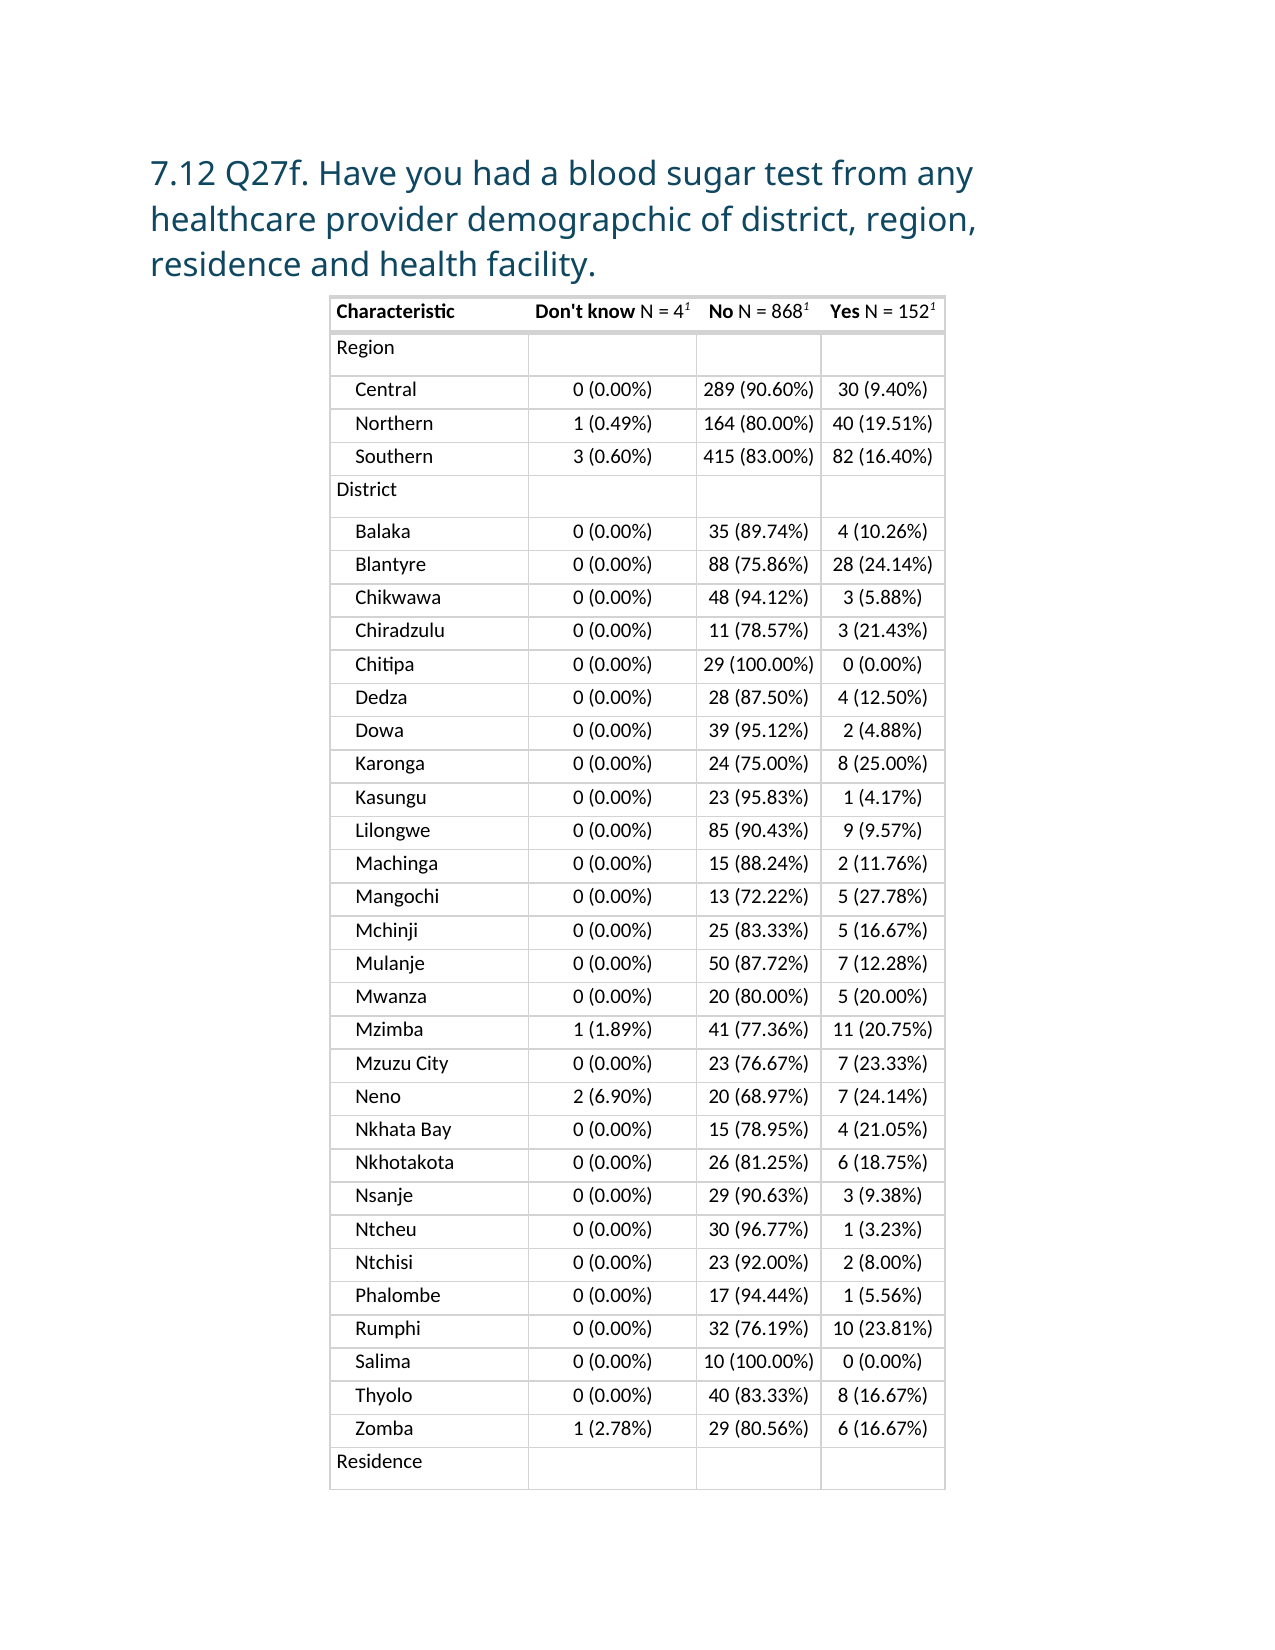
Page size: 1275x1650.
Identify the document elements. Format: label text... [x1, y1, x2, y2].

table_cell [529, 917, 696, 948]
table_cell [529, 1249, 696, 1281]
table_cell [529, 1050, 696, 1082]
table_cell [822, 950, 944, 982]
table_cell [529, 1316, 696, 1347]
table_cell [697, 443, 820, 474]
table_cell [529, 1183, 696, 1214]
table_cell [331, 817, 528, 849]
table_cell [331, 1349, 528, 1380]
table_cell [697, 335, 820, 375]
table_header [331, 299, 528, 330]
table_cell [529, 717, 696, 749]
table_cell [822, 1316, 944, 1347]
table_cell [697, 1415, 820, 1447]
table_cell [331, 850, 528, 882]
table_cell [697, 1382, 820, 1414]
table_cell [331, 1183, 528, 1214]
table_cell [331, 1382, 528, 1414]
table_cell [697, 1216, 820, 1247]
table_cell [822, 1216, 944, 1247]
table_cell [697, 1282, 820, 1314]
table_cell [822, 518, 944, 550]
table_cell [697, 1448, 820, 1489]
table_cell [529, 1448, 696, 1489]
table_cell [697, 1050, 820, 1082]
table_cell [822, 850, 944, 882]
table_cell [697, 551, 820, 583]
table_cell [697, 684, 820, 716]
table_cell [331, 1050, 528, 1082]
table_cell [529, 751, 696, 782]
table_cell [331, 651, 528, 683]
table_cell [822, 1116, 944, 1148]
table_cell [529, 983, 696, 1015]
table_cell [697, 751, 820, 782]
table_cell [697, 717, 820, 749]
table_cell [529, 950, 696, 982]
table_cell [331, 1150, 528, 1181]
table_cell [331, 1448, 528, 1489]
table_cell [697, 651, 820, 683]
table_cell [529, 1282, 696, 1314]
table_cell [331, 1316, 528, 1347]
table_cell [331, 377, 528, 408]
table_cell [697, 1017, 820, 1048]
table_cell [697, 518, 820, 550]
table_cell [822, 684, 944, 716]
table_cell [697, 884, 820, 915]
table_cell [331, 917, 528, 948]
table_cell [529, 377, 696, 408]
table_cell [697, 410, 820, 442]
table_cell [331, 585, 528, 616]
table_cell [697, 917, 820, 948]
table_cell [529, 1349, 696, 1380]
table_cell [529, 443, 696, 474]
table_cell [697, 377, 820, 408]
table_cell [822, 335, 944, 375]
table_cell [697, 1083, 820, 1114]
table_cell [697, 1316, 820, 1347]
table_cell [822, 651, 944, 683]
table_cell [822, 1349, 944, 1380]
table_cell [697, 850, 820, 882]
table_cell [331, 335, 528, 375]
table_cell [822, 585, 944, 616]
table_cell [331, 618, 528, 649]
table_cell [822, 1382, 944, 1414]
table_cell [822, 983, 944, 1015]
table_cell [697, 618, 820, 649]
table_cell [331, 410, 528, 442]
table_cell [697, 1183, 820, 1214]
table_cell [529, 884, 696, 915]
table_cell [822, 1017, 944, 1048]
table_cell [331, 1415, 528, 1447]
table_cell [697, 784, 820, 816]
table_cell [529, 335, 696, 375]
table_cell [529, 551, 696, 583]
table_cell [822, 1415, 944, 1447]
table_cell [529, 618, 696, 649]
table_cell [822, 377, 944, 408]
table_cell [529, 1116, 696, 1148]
subtitle 7.12 Q27f. Have you had a blood sugar test from any healthcare provider demograpchic of district, region, residence and health facility. [150, 150, 1125, 286]
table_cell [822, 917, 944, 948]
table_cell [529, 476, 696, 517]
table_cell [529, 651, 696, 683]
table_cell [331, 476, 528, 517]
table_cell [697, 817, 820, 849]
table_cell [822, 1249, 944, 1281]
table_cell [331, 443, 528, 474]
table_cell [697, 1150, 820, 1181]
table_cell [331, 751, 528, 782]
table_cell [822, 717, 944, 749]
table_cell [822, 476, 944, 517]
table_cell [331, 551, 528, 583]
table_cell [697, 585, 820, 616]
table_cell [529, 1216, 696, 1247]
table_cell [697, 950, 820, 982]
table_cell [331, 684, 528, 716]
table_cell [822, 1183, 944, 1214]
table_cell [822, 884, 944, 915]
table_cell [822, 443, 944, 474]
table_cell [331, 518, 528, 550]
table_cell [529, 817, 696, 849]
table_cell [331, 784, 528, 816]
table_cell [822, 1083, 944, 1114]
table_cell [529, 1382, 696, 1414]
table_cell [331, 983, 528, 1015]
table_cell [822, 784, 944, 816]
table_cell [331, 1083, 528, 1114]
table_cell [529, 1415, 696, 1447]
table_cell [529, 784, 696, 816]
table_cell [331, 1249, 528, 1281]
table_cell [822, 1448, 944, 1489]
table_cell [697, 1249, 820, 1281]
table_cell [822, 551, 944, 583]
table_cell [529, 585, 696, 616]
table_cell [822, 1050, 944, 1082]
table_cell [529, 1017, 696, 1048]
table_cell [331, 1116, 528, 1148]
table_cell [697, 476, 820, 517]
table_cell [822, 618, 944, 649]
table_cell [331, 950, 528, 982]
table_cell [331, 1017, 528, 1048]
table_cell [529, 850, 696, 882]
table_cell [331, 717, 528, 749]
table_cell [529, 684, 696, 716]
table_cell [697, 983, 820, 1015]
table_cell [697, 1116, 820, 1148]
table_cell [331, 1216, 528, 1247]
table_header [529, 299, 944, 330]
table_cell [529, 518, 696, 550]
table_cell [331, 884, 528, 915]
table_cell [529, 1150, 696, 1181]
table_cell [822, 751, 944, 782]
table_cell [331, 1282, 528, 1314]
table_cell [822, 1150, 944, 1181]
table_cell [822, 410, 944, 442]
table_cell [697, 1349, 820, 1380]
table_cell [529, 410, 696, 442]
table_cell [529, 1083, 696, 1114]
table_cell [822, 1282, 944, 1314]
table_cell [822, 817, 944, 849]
